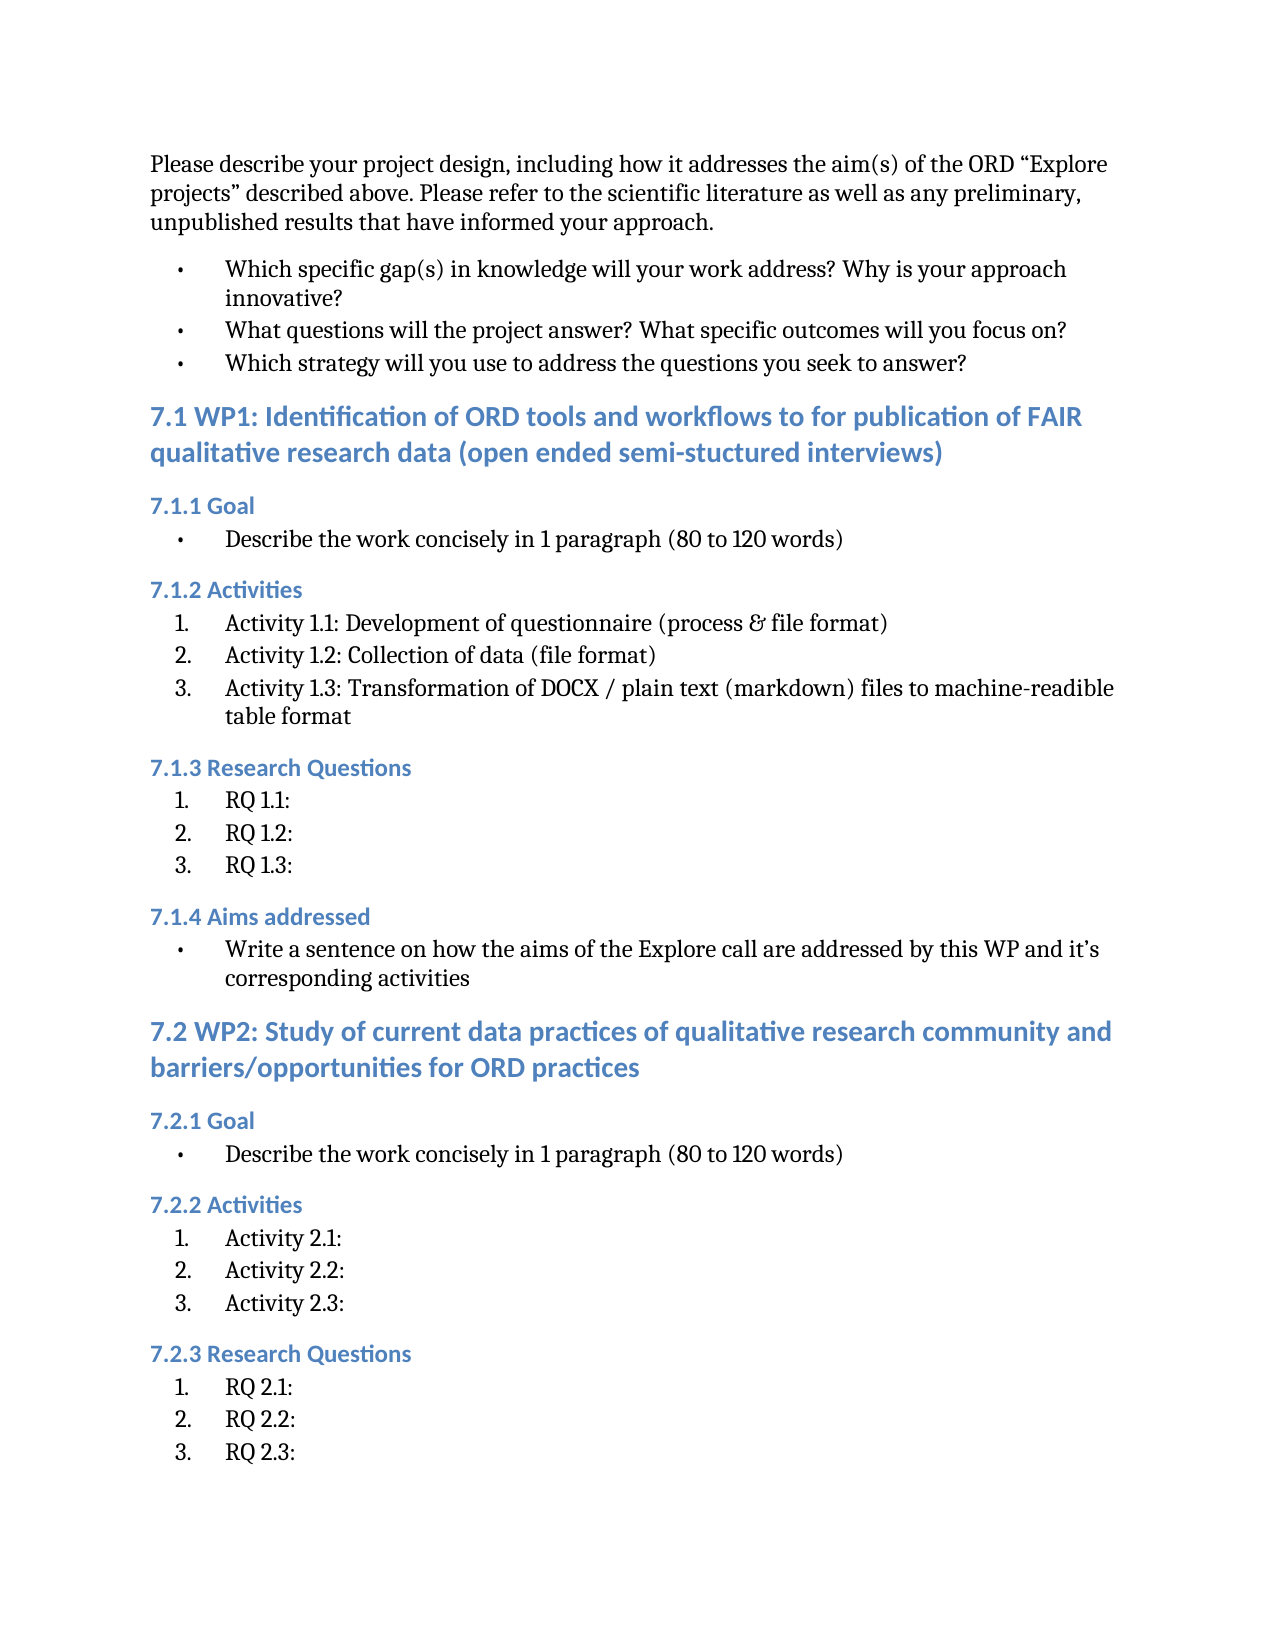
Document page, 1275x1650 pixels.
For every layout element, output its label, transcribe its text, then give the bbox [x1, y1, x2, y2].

subtitle 7.1.2 Activities [150, 574, 1125, 605]
list Activity 2.1: [175, 1223, 1125, 1252]
subtitle 7.1.3 Research Questions [150, 752, 1125, 782]
subtitle 7.2.1 Goal [150, 1105, 1125, 1136]
list RQ 1.2: [175, 819, 1125, 847]
list Activity 1.2: Collection of data (file format) [175, 641, 1125, 670]
list Write a sentence on how the aims of the Explore call are addressed by this WP and it’s corresponding activities [175, 935, 1125, 992]
list Which strategy will you use to address the questions you seek to answer? [175, 349, 1125, 377]
list RQ 2.3: [175, 1437, 1125, 1466]
list Activity 1.1: Development of questionnaire (process & file format) [175, 608, 1125, 637]
list Activity 1.3: Transformation of DOCX / plain text (markdown) files to machine-readible table format [175, 673, 1125, 731]
list What questions will the project answer? What specific outcomes will you focus on? [175, 316, 1125, 345]
subtitle 7.2 WP2: Study of current data practices of qualitative research community and barriers/opportunities for ORD practices [150, 1013, 1125, 1084]
subtitle 7.1 WP1: Identification of ORD tools and workflows to for publication of FAIR qualitative research data (open ended semi-stuctured interviews) [150, 398, 1125, 469]
list RQ 1.1: [175, 786, 1125, 815]
subtitle 7.2.3 Research Questions [150, 1338, 1125, 1369]
list Describe the work concisely in 1 paragraph (80 to 120 words) [175, 1140, 1125, 1168]
subtitle 7.1.4 Aims addressed [150, 901, 1125, 931]
subtitle 7.1.1 Goal [150, 490, 1125, 521]
list RQ 1.3: [175, 851, 1125, 880]
list Describe the work concisely in 1 paragraph (80 to 120 words) [175, 525, 1125, 553]
list Activity 2.3: [175, 1288, 1125, 1317]
subtitle 7.2.2 Activities [150, 1189, 1125, 1220]
list Activity 2.2: [175, 1256, 1125, 1285]
list RQ 2.2: [175, 1405, 1125, 1434]
list Which specific gap(s) in knowledge will your work address? Why is your approach innovative? [175, 255, 1125, 312]
text Please describe your project design, including how it addresses the aim(s) of the ORD “Explore projects” described above. Please refer to the scientific literature as well as any preliminary, unpublished results that have informed your approach. [150, 150, 1125, 236]
list RQ 2.1: [175, 1372, 1125, 1401]
